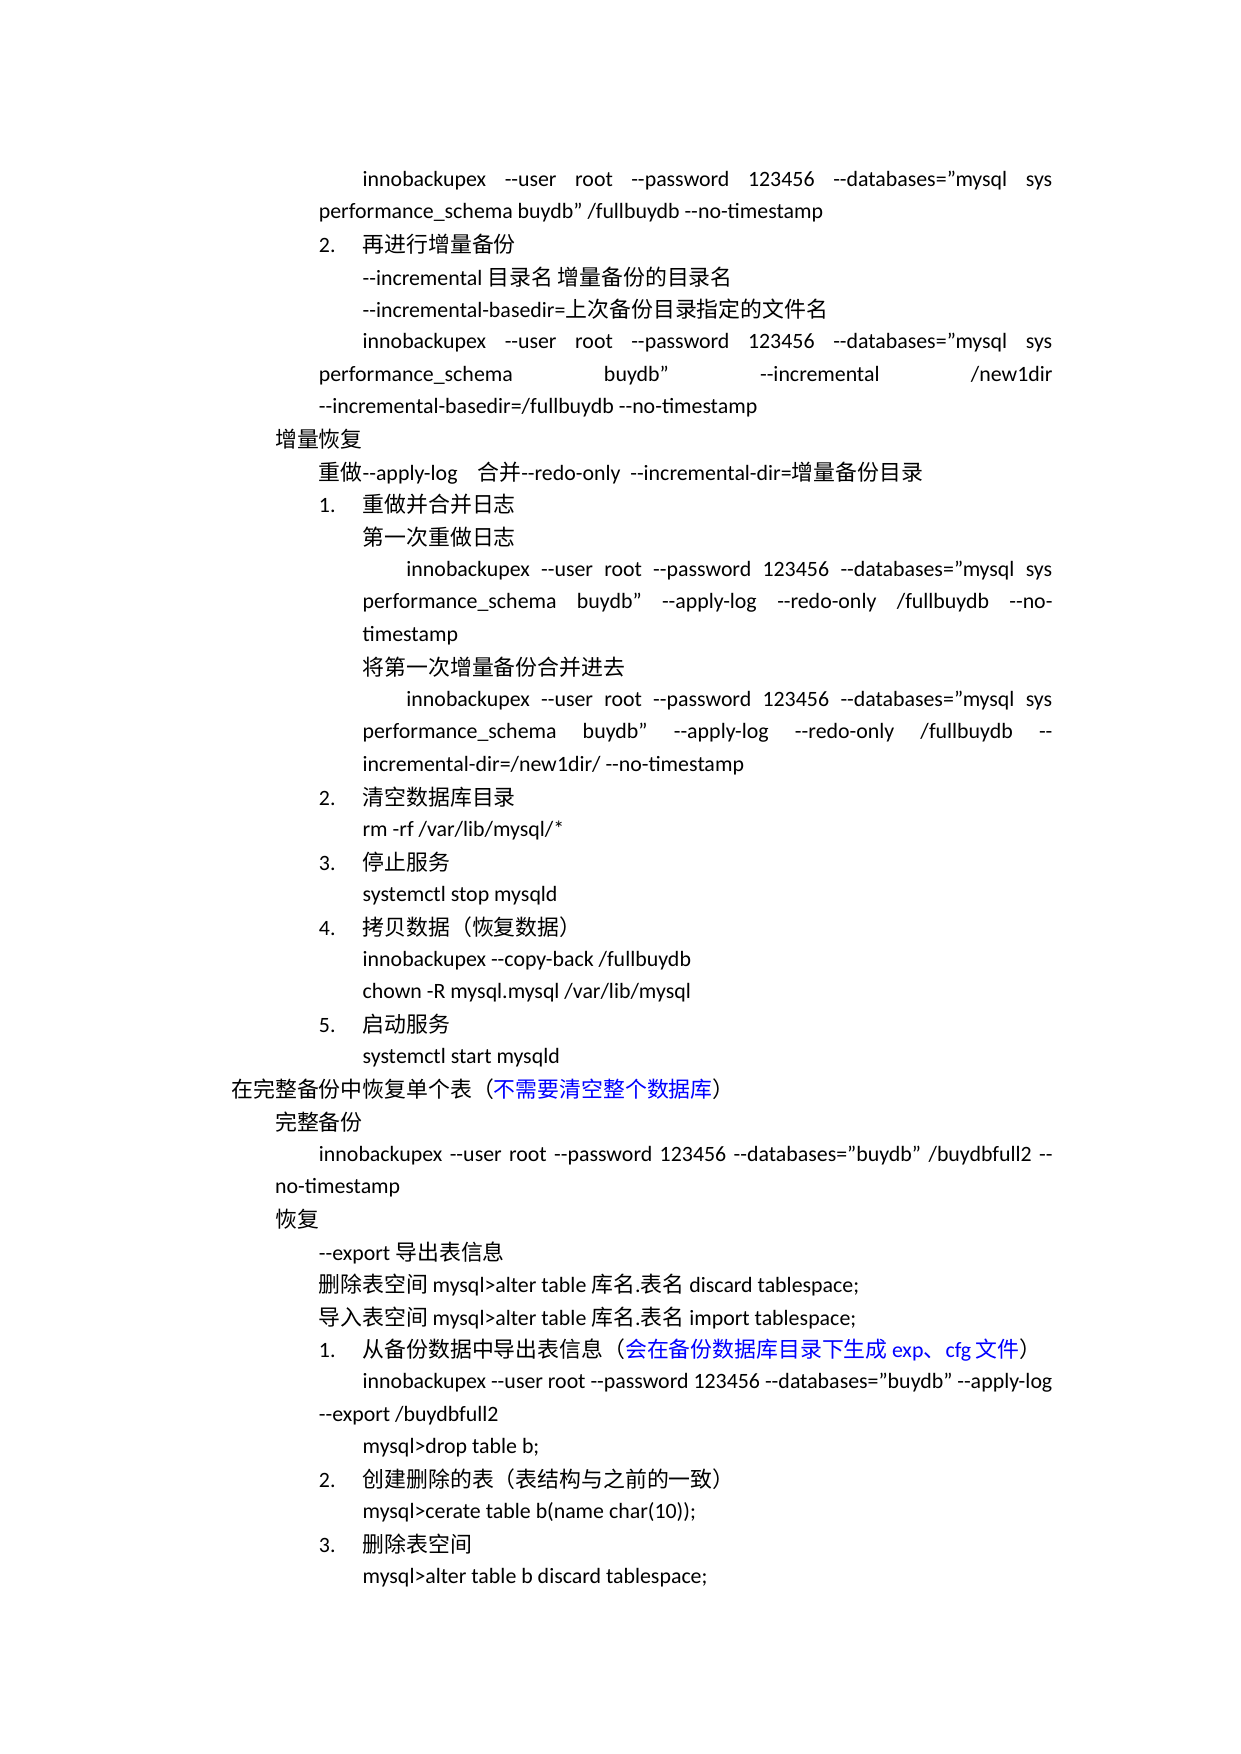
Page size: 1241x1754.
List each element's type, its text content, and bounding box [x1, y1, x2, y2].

list 重做--apply-log 合并--redo-only --incremental-dir=增量备份目录 [275, 454, 1053, 487]
list rm -rf /var/lib/mysql/* [319, 812, 1053, 844]
list 将第一次增量备份合并进去 [319, 649, 1053, 682]
list innobackupex --copy-back /fullbuydb [319, 942, 1053, 974]
list 拷贝数据（恢复数据） [275, 909, 1053, 942]
list mysql>drop table b; [319, 1429, 1053, 1462]
list 在完整备份中恢复单个表（不需要清空整个数据库） [187, 1072, 1053, 1104]
list 完整备份 [231, 1104, 1053, 1137]
list 增量恢复 [231, 422, 1053, 454]
list 清空数据库目录 [275, 779, 1053, 812]
list mysql>alter table b discard tablespace; [319, 1559, 1053, 1592]
list 导入表空间mysql>alter table 库名.表名 import tablespace; [275, 1299, 1053, 1332]
list 第一次重做日志 [319, 519, 1053, 552]
list 恢复 [231, 1202, 1053, 1234]
list 删除表空间 [275, 1527, 1053, 1559]
list 创建删除的表（表结构与之前的一致） [275, 1462, 1053, 1494]
list --incremental 目录名 增量备份的目录名 [319, 259, 1053, 292]
list systemctl start mysqld [319, 1039, 1053, 1072]
list innobackupex --user root --password 123456 --databases=”mysql sys performance_schema buydb” /fullbuydb --no-timestamp [319, 162, 1053, 227]
list innobackupex --user root --password 123456 --databases=”buydb” --apply-log --export /buydbfull2 [319, 1364, 1053, 1429]
list mysql>cerate table b(name char(10)); [319, 1494, 1053, 1527]
list 启动服务 [275, 1007, 1053, 1039]
list 删除表空间mysql>alter table 库名.表名 discard tablespace; [275, 1267, 1053, 1299]
list systemctl stop mysqld [319, 877, 1053, 909]
list 再进行增量备份 [275, 227, 1053, 259]
list 从备份数据中导出表信息（会在备份数据库目录下生成exp、cfg文件） [275, 1332, 1053, 1364]
list chown -R mysql.mysql /var/lib/mysql [319, 974, 1053, 1007]
list 停止服务 [275, 844, 1053, 877]
list innobackupex --user root --password 123456 --databases=”mysql sys performance_schema buydb” --apply-log --redo-only /fullbuydb --no-timestamp [362, 552, 1053, 649]
list 重做并合并日志 [275, 487, 1053, 519]
list --export 导出表信息 [275, 1234, 1053, 1267]
list --incremental-basedir=上次备份目录指定的文件名 [319, 292, 1053, 324]
list innobackupex --user root --password 123456 --databases=”buydb” /buydbfull2 --no-timestamp [275, 1137, 1053, 1202]
list innobackupex --user root --password 123456 --databases=”mysql sys performance_schema buydb” --apply-log --redo-only /fullbuydb --incremental-dir=/new1dir/ --no-timestamp [362, 682, 1053, 779]
